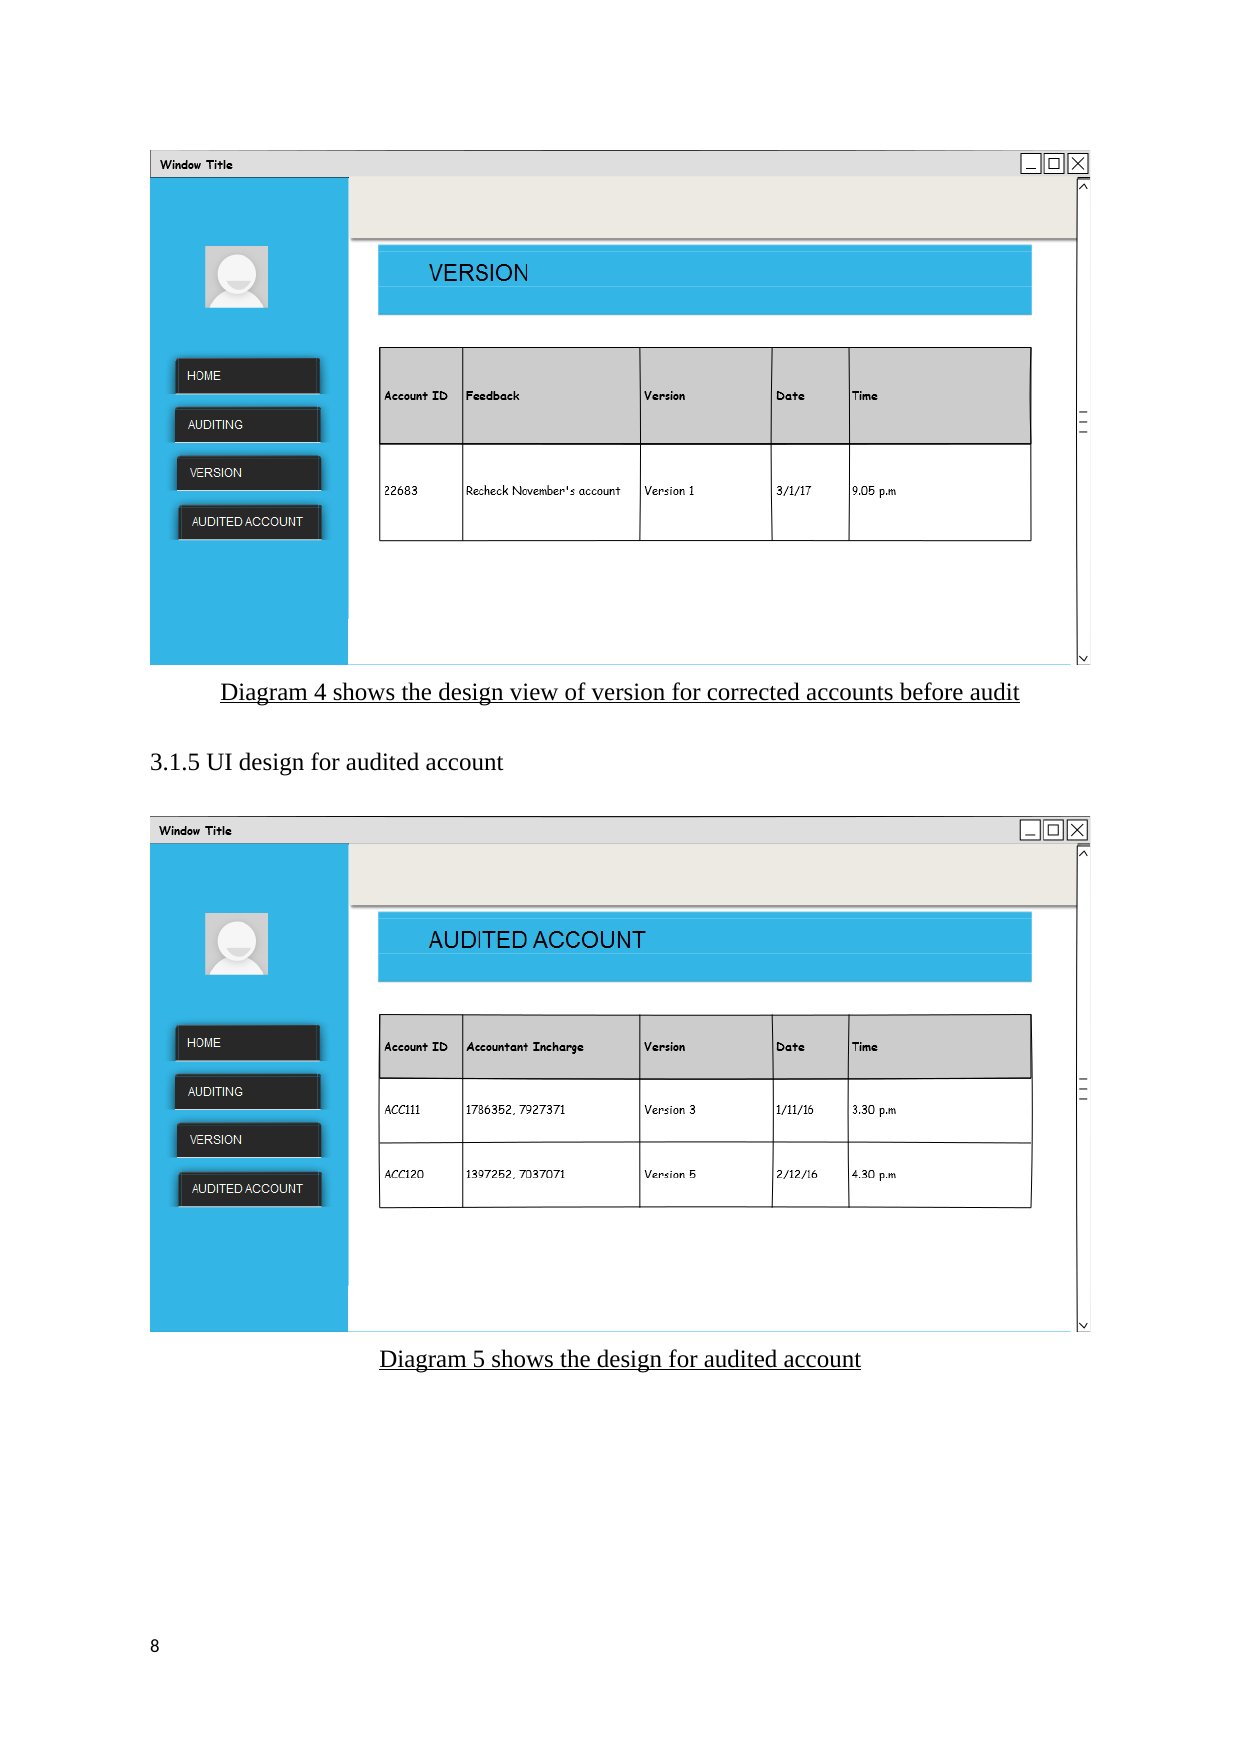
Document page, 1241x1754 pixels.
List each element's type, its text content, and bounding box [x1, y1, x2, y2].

picture [150, 150, 1091, 665]
picture [150, 816, 1091, 1332]
subtitle Diagram 5 shows the design for audited account [150, 1344, 1090, 1372]
text 3.1.5 UI design for audited account [150, 747, 1090, 776]
text Diagram 4 shows the design view of version for corrected accounts before audit [150, 677, 1090, 706]
